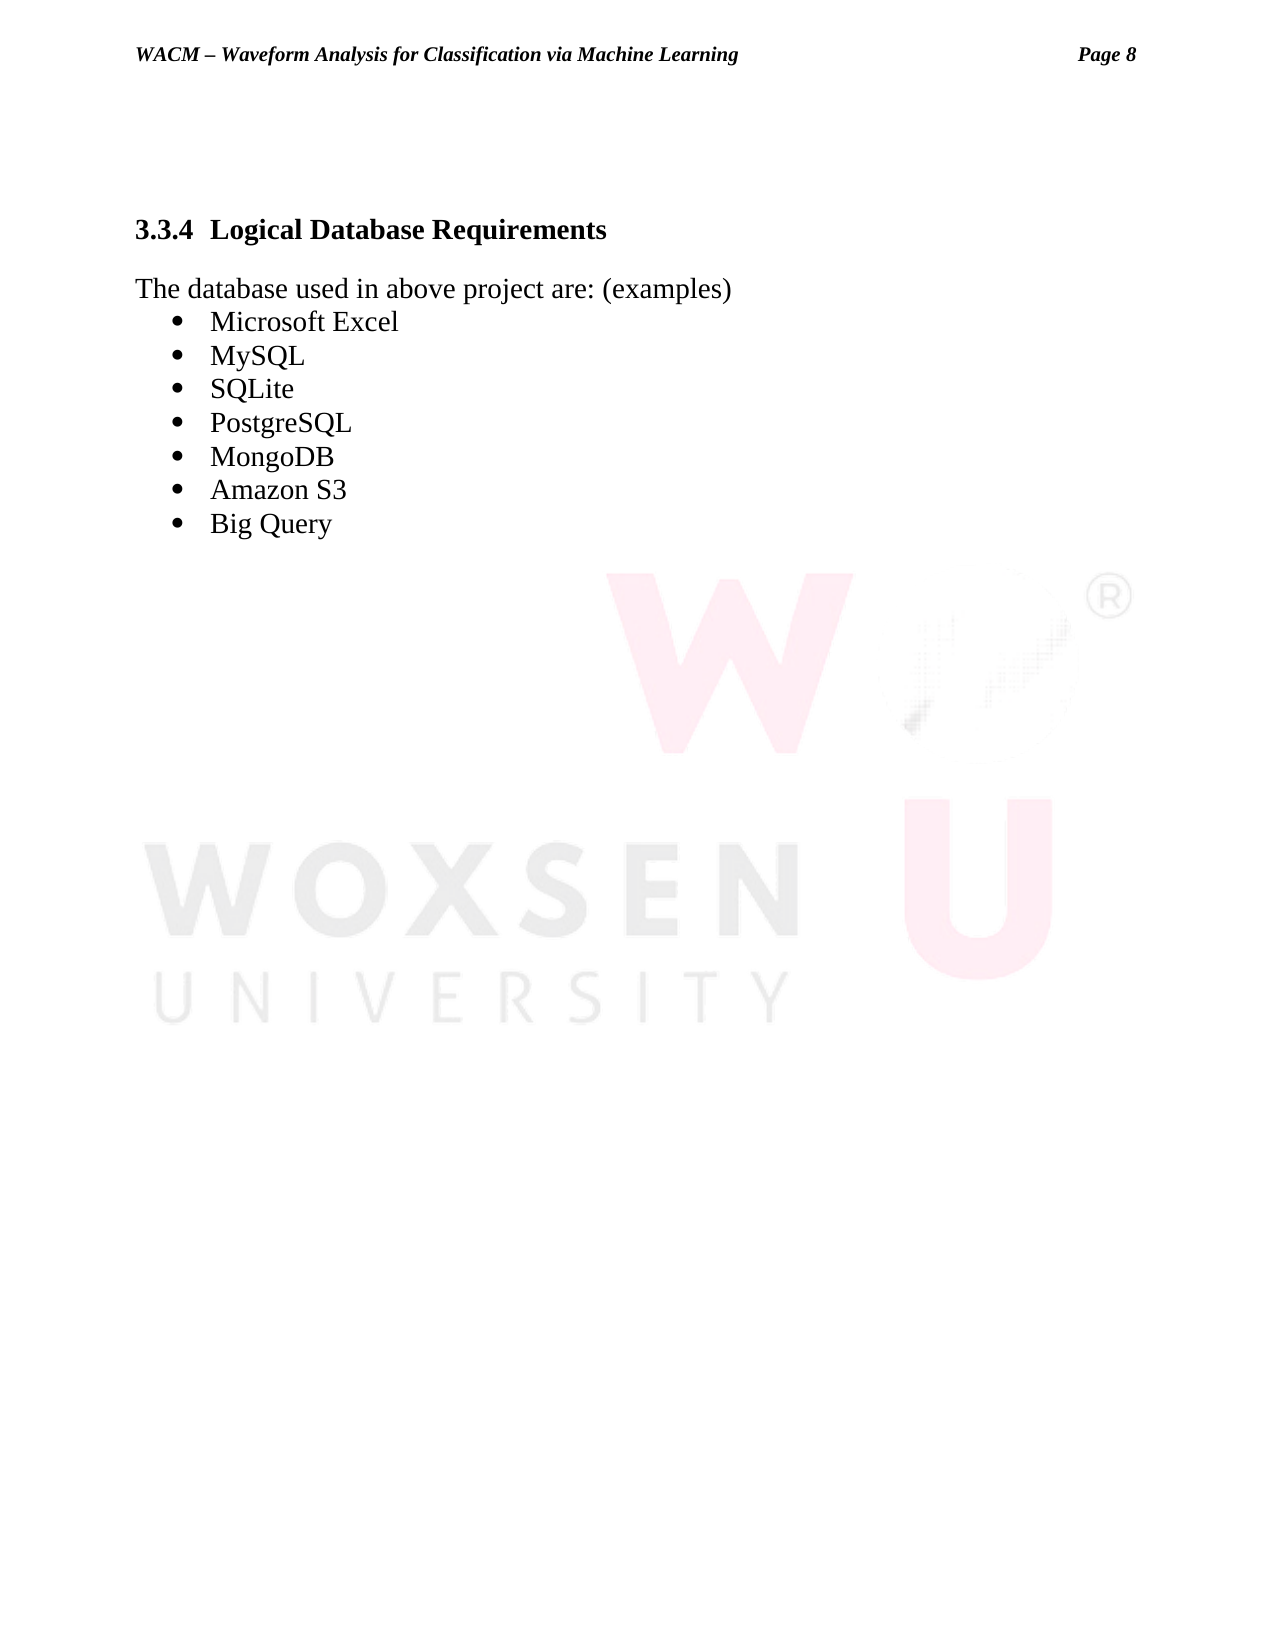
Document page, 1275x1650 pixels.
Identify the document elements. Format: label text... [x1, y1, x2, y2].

subtitle Logical Database Requirements [135, 212, 1140, 246]
list SQLite [172, 372, 1140, 405]
list PostgreSQL [172, 405, 1140, 439]
list MySQL [172, 338, 1140, 372]
list Big Query [172, 506, 1140, 540]
list Microsoft Excel [172, 304, 1140, 338]
list Amazon S3 [172, 472, 1140, 506]
text The database used in above project are: (examples) [135, 271, 1140, 304]
list MongoDB [172, 439, 1140, 472]
